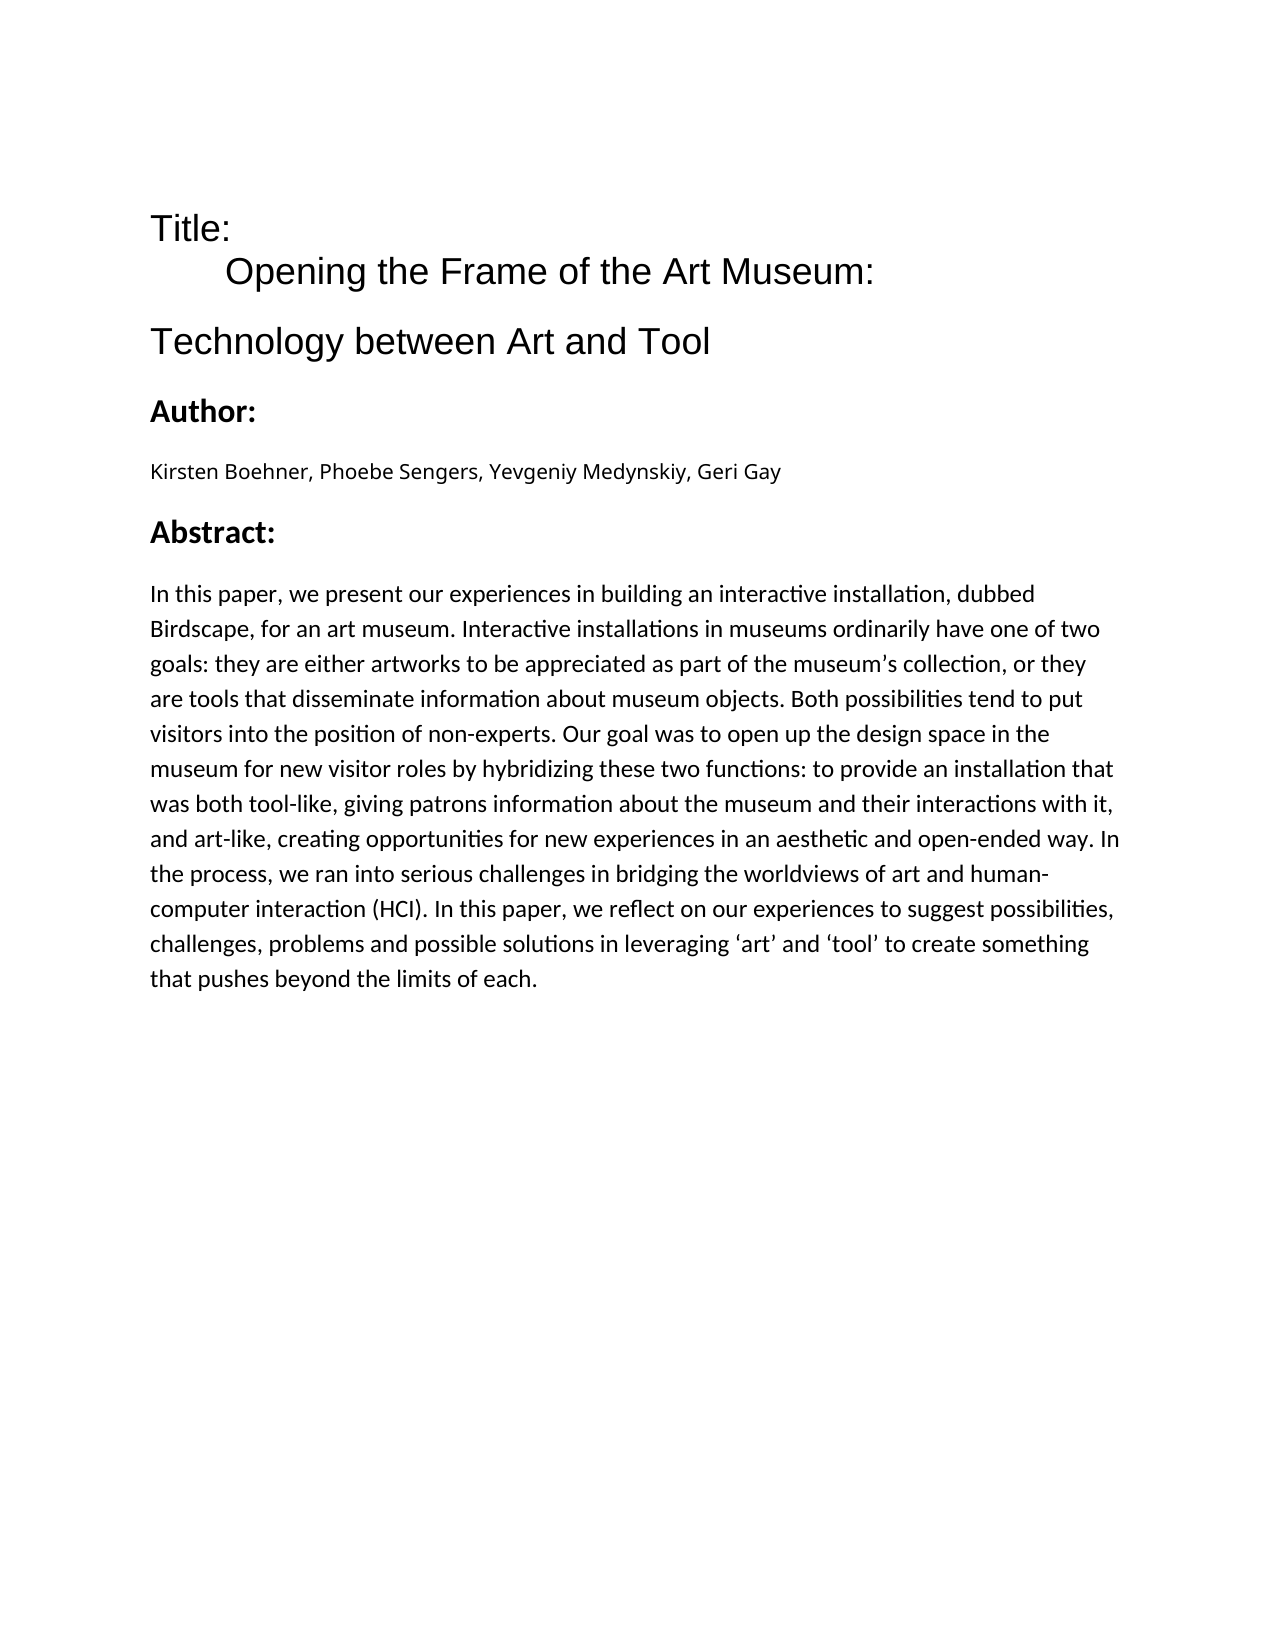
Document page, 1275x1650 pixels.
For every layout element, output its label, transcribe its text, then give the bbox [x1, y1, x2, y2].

text Title: [150, 206, 1125, 249]
text In this paper, we present our experiences in building an interactive installation, dubbed Birdscape, for an art museum. Interactive installations in museums ordinarily have one of two goals: they are either artworks to be appreciated as part of the museum’s collection, or they are tools that disseminate information about museum objects. Both possibilities tend to put visitors into the position of non-experts. Our goal was to open up the design space in the museum for new visitor roles by hybridizing these two functions: to provide an installation that was both tool-like, giving patrons information about the museum and their interactions with it, and art-like, creating opportunities for new experiences in an aesthetic and open-ended way. In the process, we ran into serious challenges in bridging the worldviews of art and human-computer interaction (HCI). In this paper, we reflect on our experiences to suggest possibilities, challenges, problems and possible solutions in leveraging ‘art’ and ‘tool’ to create something that pushes beyond the limits of each. [150, 578, 1125, 994]
text Abstract: [150, 511, 1125, 552]
text Technology between Art and Tool [150, 319, 1125, 362]
text Opening the Frame of the Art Museum: [150, 249, 1125, 292]
text Author: [150, 390, 1125, 431]
text Kirsten Boehner, Phoebe Sengers, Yevgeniy Medynskiy, Geri Gay [150, 457, 1125, 486]
